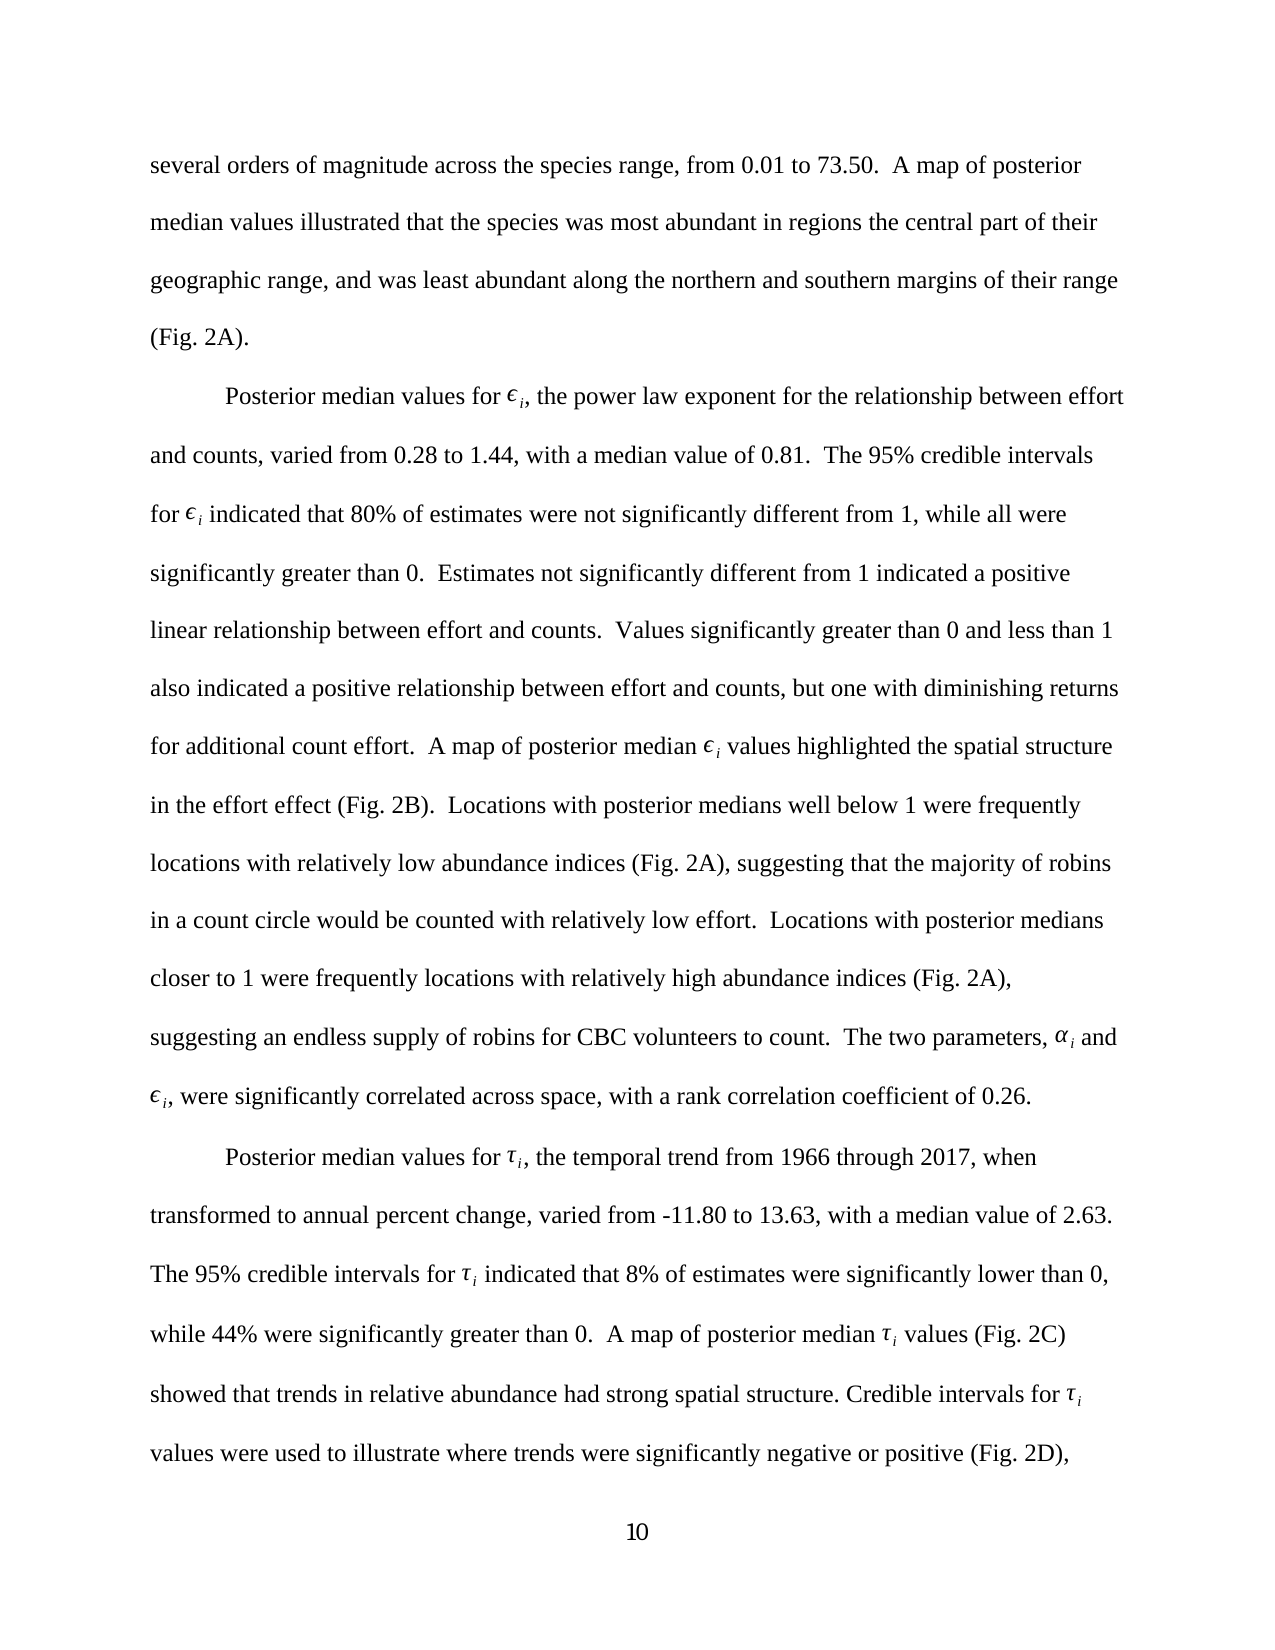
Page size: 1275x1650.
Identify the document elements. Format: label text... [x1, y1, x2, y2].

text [150, 150, 1125, 351]
text Posterior median values for , the power law exponent for the relationship between effort and counts, varied from 0.28 to 1.44, with a median value of 0.81. The 95% credible intervals for indicated that 80% of estimates were not significantly different from 1, while all were significantly greater than 0. Estimates not significantly different from 1 indicated a positive linear relationship between effort and counts. Values significantly greater than 0 and less than 1 also indicated a positive relationship between effort and counts, but one with diminishing returns for additional count effort. A map of posterior median values highlighted the spatial structure in the effort effect (Fig. 2B). Locations with posterior medians well below 1 were frequently locations with relatively low abundance indices (Fig. 2A), suggesting that the majority of robins in a count circle would be counted with relatively low effort. Locations with posterior medians closer to 1 were frequently locations with relatively high abundance indices (Fig. 2A), suggesting an endless supply of robins for CBC volunteers to count. The two parameters, and , were significantly correlated across space, with a rank correlation coefficient of 0.26. [150, 380, 1125, 1112]
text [150, 1141, 1125, 1467]
